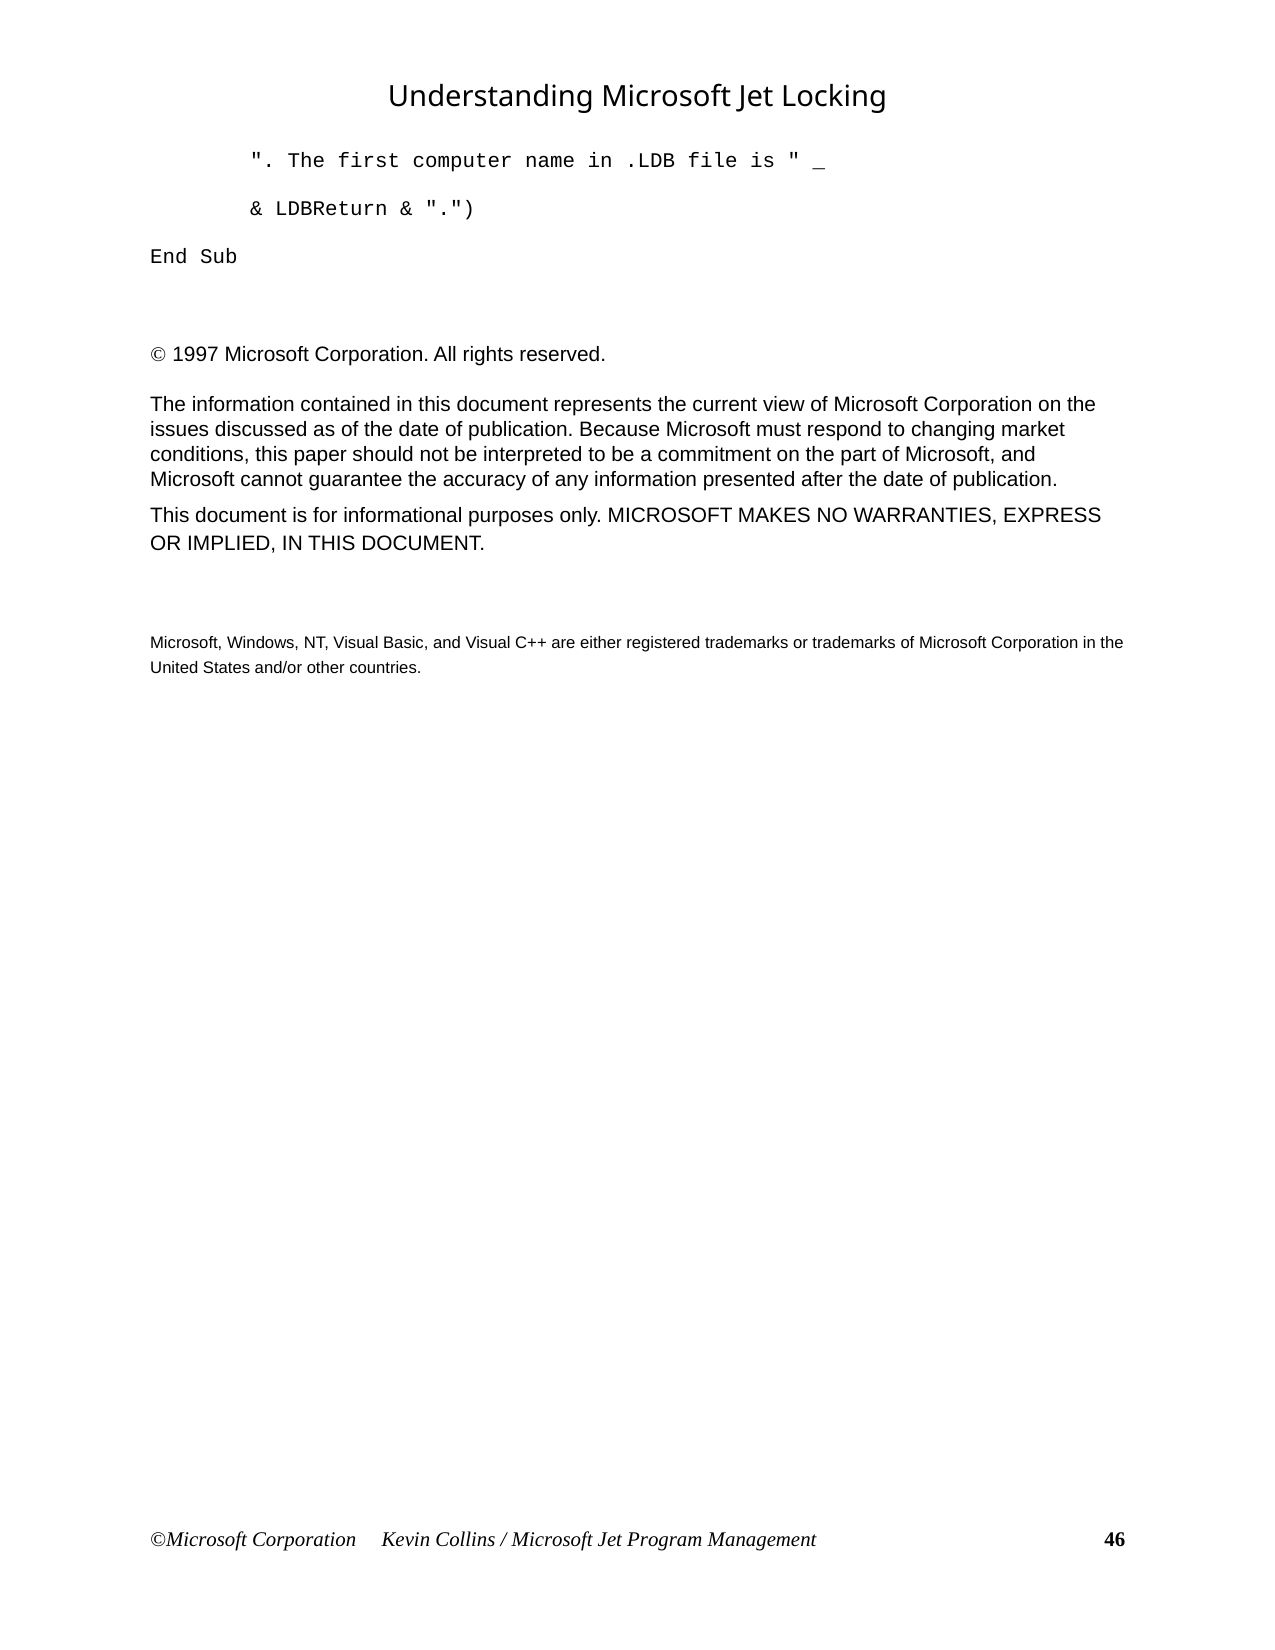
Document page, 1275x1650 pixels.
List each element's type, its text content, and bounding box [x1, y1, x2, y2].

text Microsoft, Windows, NT, Visual Basic, and Visual C++ are either registered trademarks or trademarks of Microsoft Corporation in the United States and/or other countries. [150, 627, 1125, 677]
text & LDBReturn & ".") [150, 198, 1125, 222]
text End Sub [150, 246, 1125, 270]
text ". The first computer name in .LDB file is " _ [150, 150, 1125, 174]
text  1997 Microsoft Corporation. All rights reserved. [150, 342, 1125, 366]
text The information contained in this document represents the current view of Microsoft Corporation on the issues discussed as of the date of publication. Because Microsoft must respond to changing market conditions, this paper should not be interpreted to be a commitment on the part of Microsoft, and Microsoft cannot guarantee the accuracy of any information presented after the date of publication. [150, 391, 1125, 491]
text This document is for informational purposes only. MICROSOFT MAKES NO WARRANTIES, EXPRESS OR IMPLIED, IN THIS DOCUMENT. [150, 503, 1125, 554]
